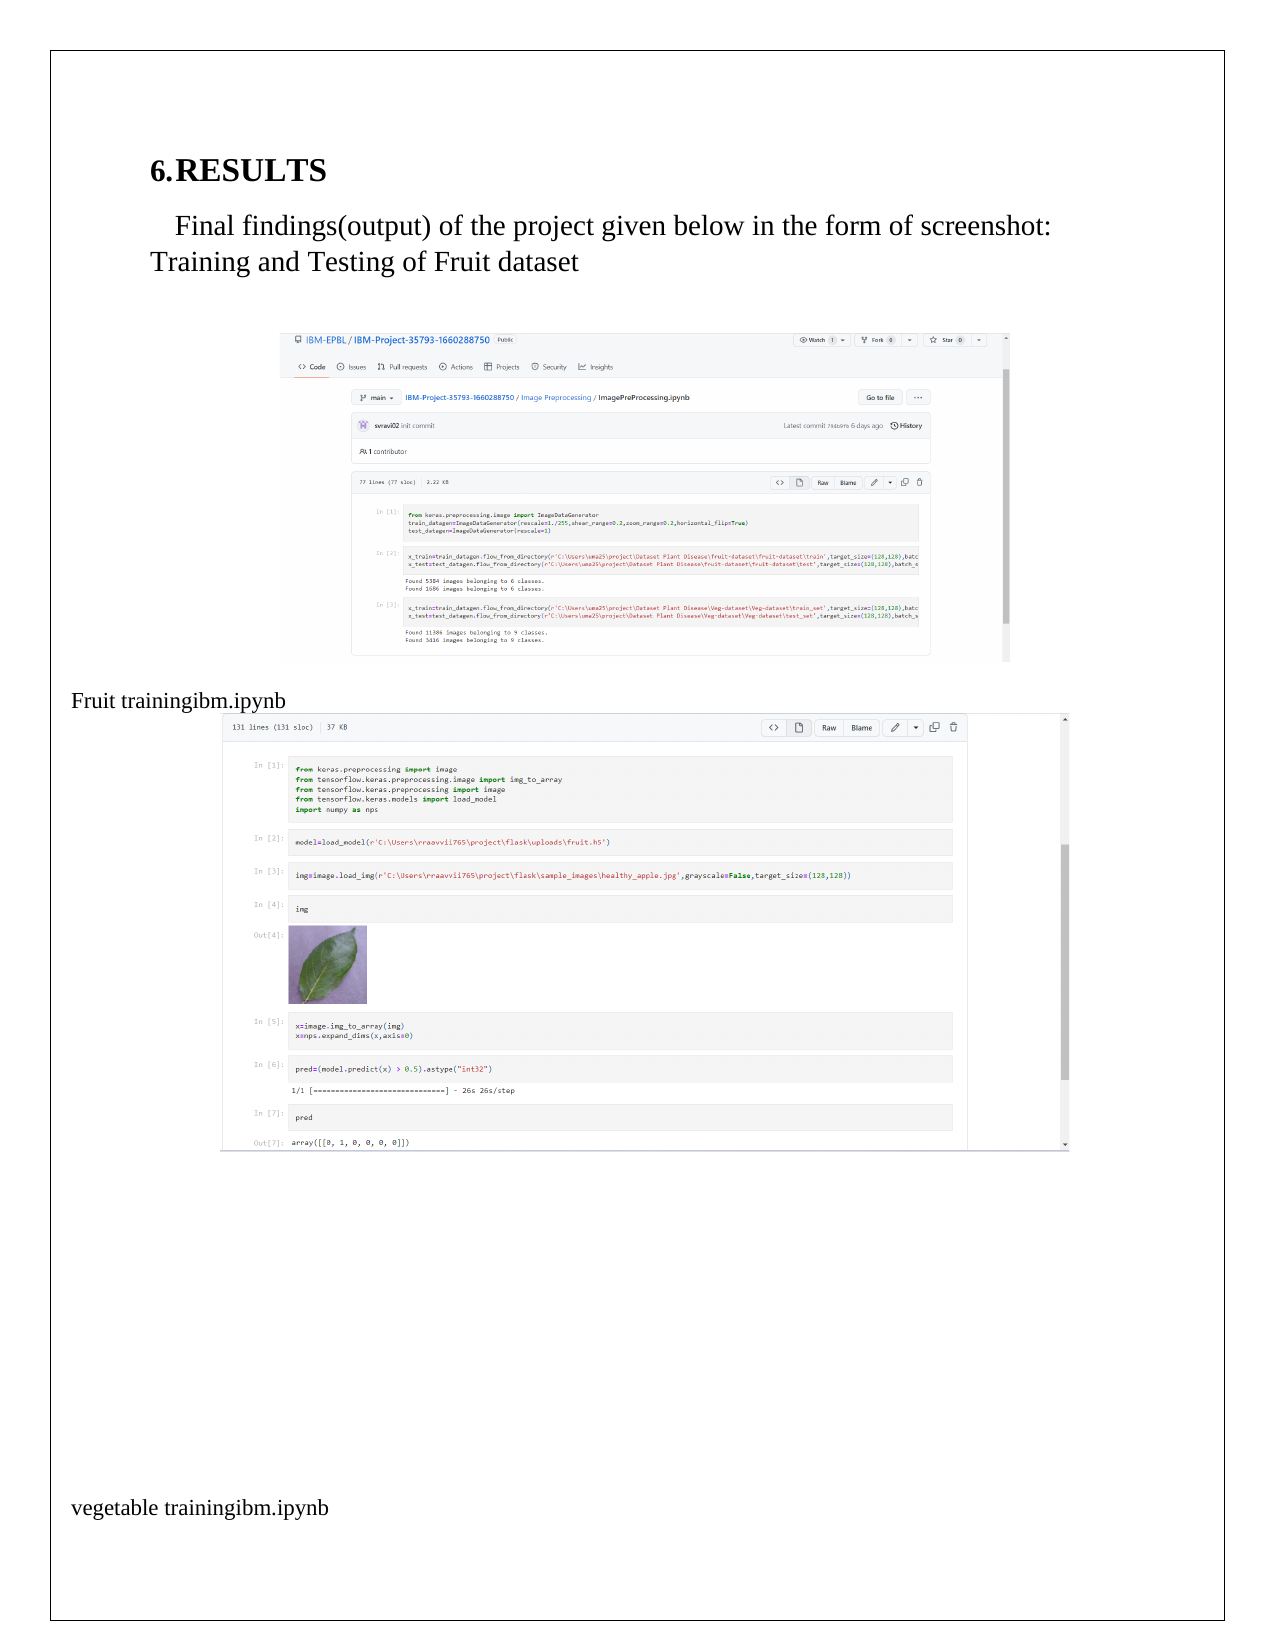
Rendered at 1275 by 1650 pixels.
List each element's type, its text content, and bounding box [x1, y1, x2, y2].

list RESULTS [150, 150, 1219, 188]
text vegetable trainingibm.ipynb [71, 1494, 1219, 1520]
text Fruit trainingibm.ipynb [71, 687, 1219, 714]
picture [220, 713, 1070, 1152]
text Final findings(output) of the project given below in the form of screenshot: Training and Testing of Fruit dataset [150, 208, 1054, 278]
picture [279, 333, 1010, 662]
